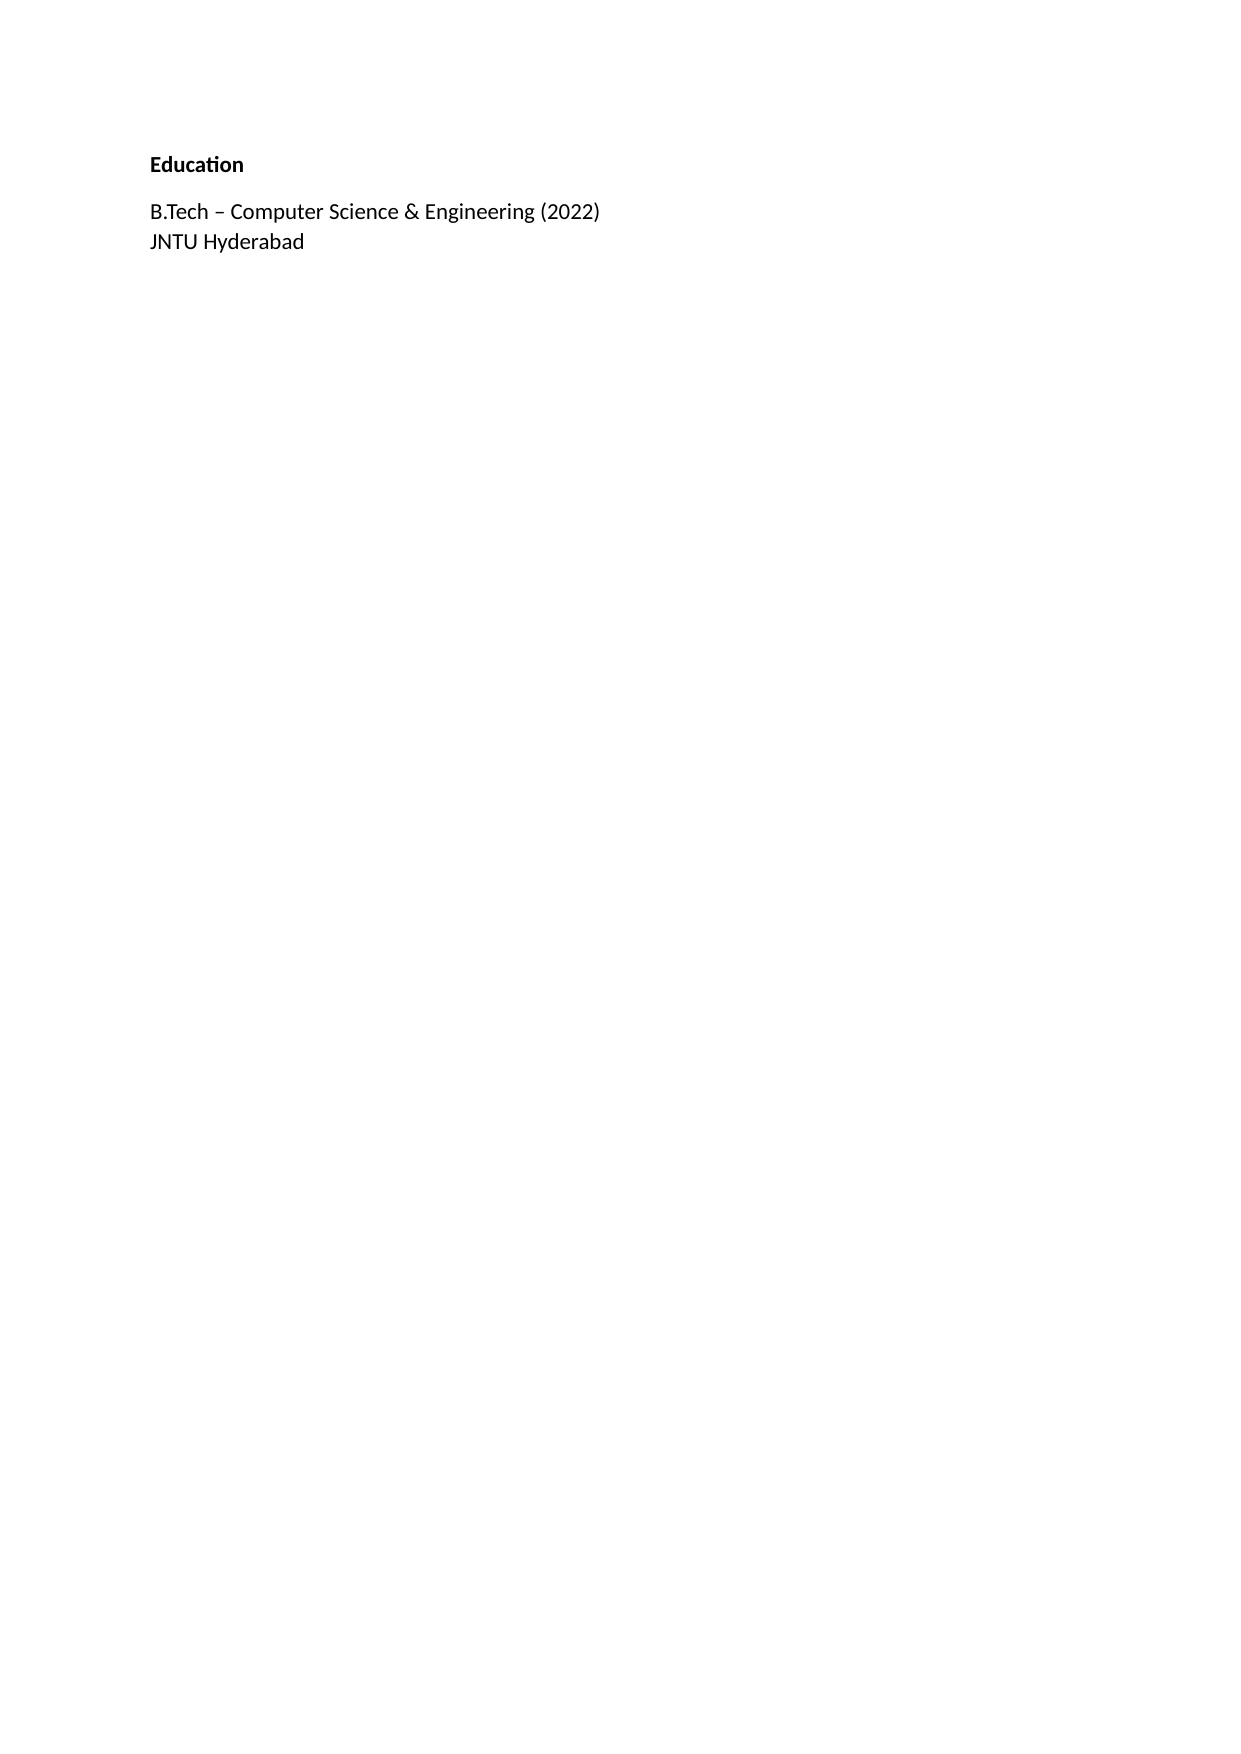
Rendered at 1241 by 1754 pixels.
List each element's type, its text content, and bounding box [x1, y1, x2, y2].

text B.Tech – Computer Science & Engineering (2022) JNTU Hyderabad [150, 197, 1090, 255]
text Education [150, 150, 1090, 178]
